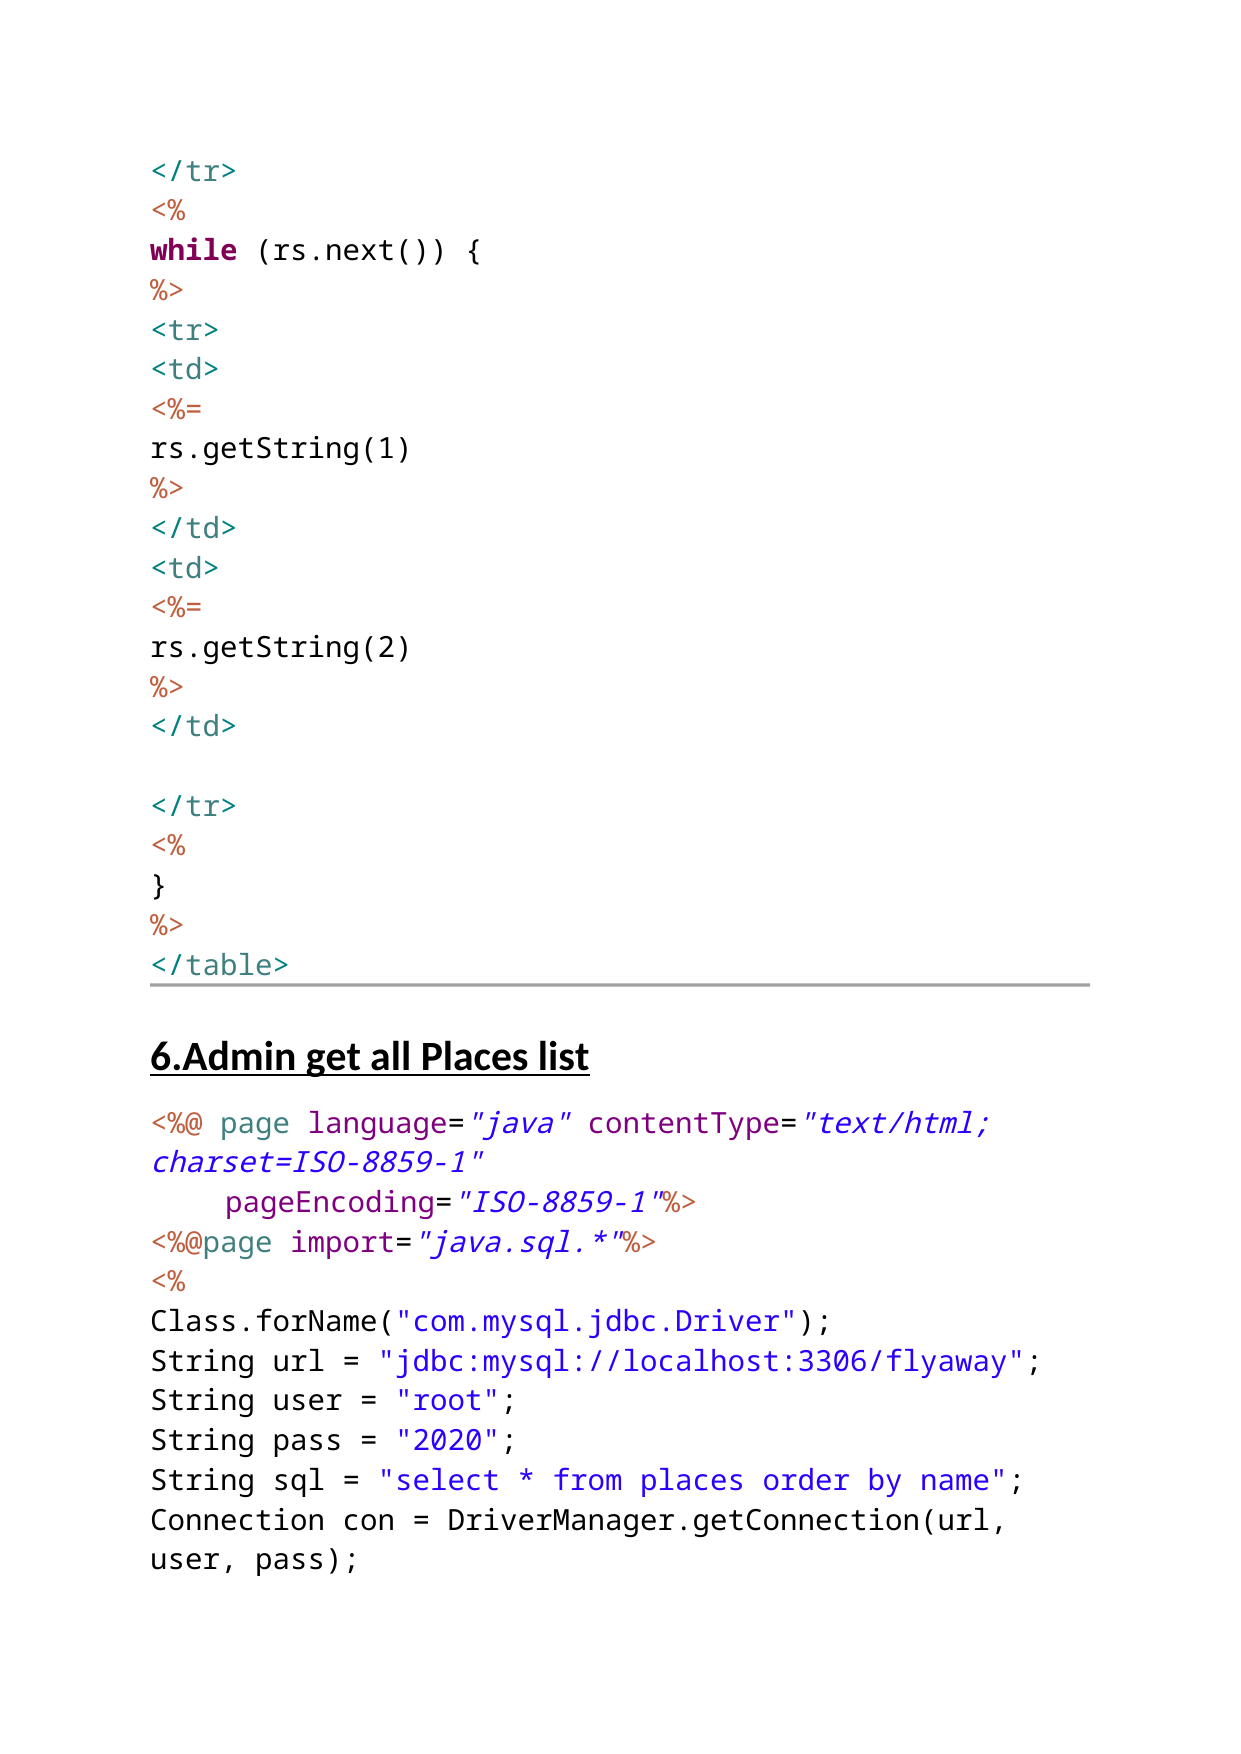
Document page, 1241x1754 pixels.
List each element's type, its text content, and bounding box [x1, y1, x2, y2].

text rs.getString(1) [150, 428, 1090, 467]
text %> [150, 904, 1090, 944]
text <td> [150, 547, 1090, 587]
text String url = "jdbc:mysql://localhost:3306/flyaway"; [150, 1340, 1090, 1380]
text while (rs.next()) { [150, 229, 1090, 269]
text <% [150, 825, 1090, 864]
text </tr> [150, 150, 1090, 190]
text </table> [150, 944, 1090, 983]
text %> [150, 666, 1090, 706]
text </tr> [150, 785, 1090, 825]
text Class.forName("com.mysql.jdbc.Driver"); [150, 1300, 1090, 1340]
text <%@ page language="java" contentType="text/html; charset=ISO-8859-1" [150, 1102, 1090, 1181]
text %> [150, 467, 1090, 507]
text </td> [150, 706, 1090, 745]
text String user = "root"; [150, 1380, 1090, 1419]
text %> [150, 269, 1090, 309]
text <%@page import="java.sql.*"%> [150, 1221, 1090, 1261]
text 6.Admin get all Places list [150, 1030, 1090, 1081]
text } [150, 864, 1090, 904]
text pageEncoding="ISO-8859-1"%> [150, 1181, 1090, 1221]
text String pass = "2020"; [150, 1419, 1090, 1459]
text <td> [150, 348, 1090, 388]
text <tr> [150, 309, 1090, 348]
text <% [150, 190, 1090, 229]
text String sql = "select * from places order by name"; [150, 1459, 1090, 1499]
text </td> [150, 507, 1090, 547]
text <%= [150, 587, 1090, 626]
text <% [150, 1261, 1090, 1300]
text Connection con = DriverManager.getConnection(url, user, pass); [150, 1499, 1090, 1578]
text rs.getString(2) [150, 626, 1090, 666]
text <%= [150, 388, 1090, 428]
